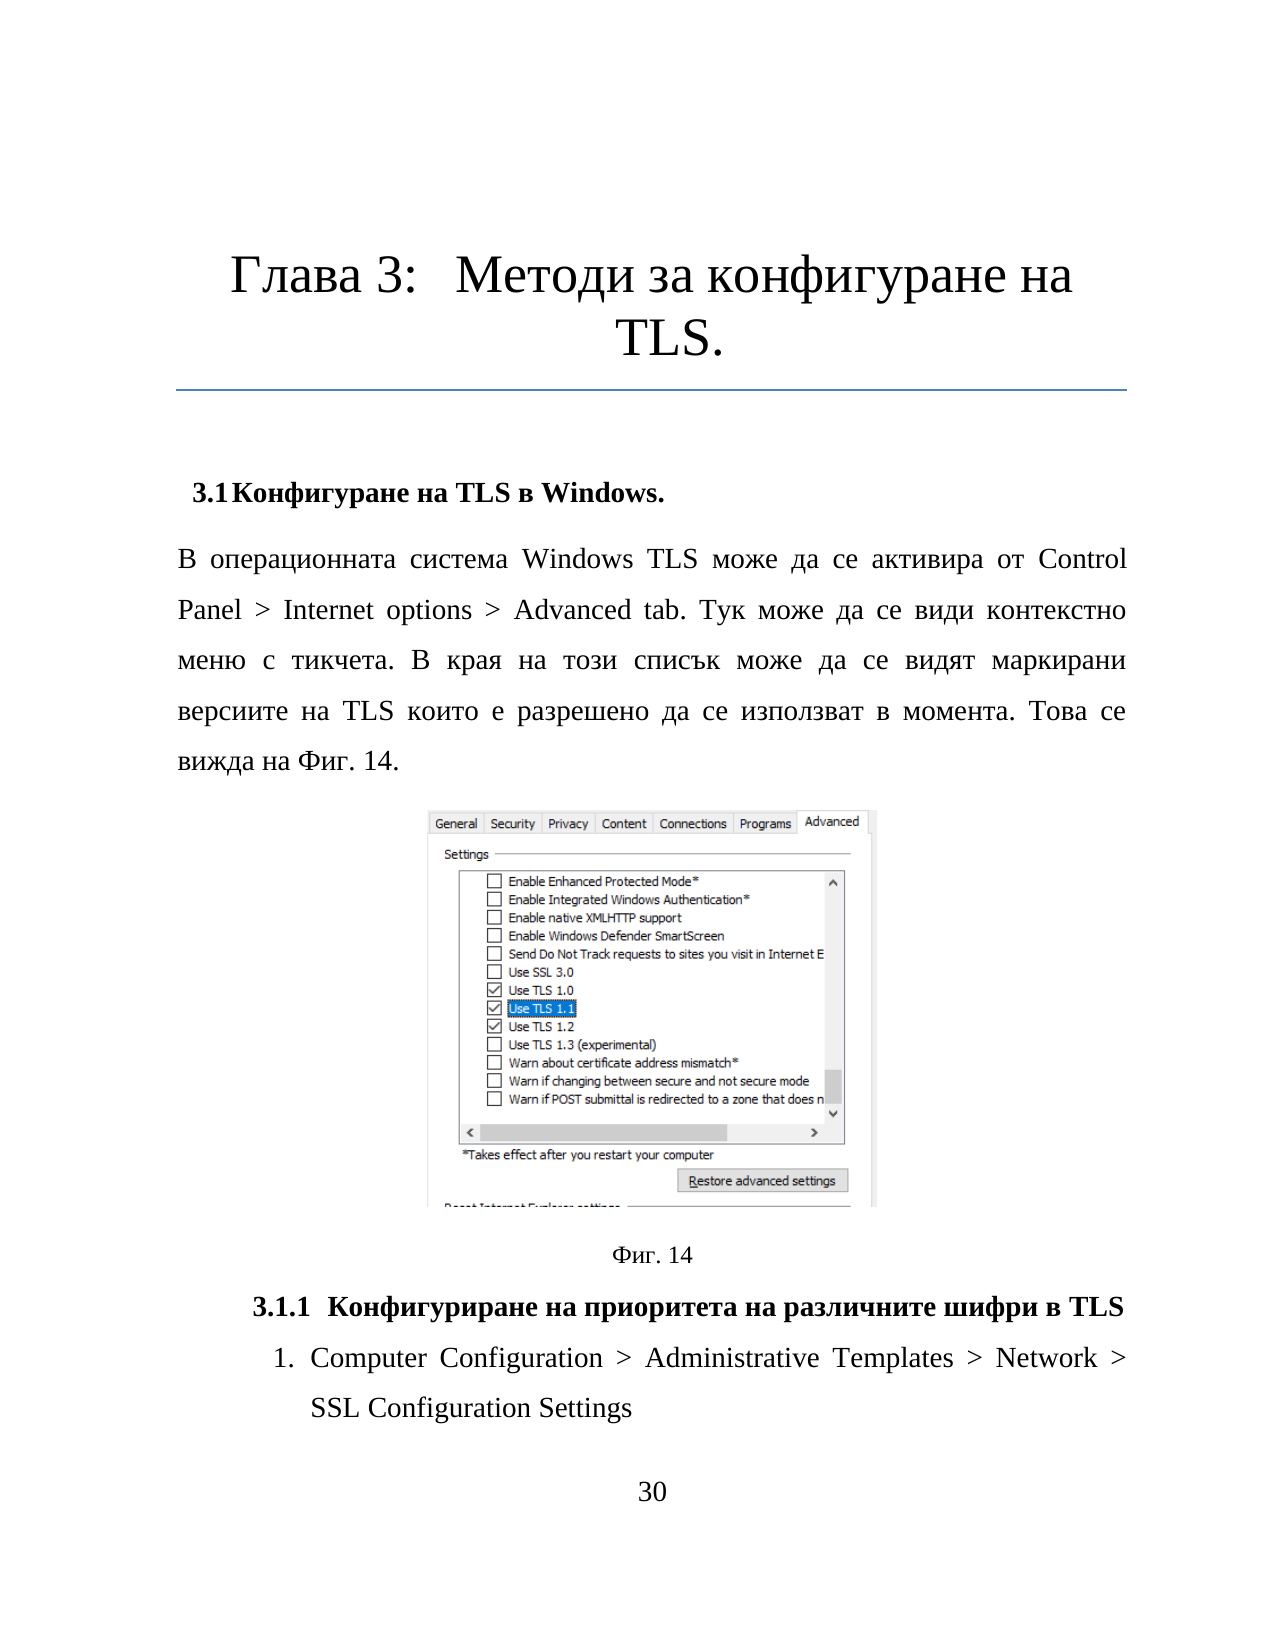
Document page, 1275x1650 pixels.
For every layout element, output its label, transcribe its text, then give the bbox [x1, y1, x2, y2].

subtitle Конфигуране на TLS в Windows. [192, 475, 1127, 508]
list Computer Configuration > Administrative Templates > Network > SSL Configuration Settings [273, 1340, 1127, 1424]
text В операционната система Windows TLS може да се активира от Control Panel > Internet options > Advanced tab. Тук може да се види контекстно меню с тикчета. В края на този списък може да се видят маркирани версиите на TLS които е разрешено да се използват в момента. Това се вижда на Фиг. 14. [177, 542, 1127, 776]
subtitle Конфигуриране на приоритета на различните шифри в TLS [252, 1289, 1127, 1323]
text Фиг. 14 [177, 1240, 1127, 1269]
picture [427, 810, 878, 1207]
subtitle Методи за конфигуране на TLS. [177, 242, 1127, 368]
